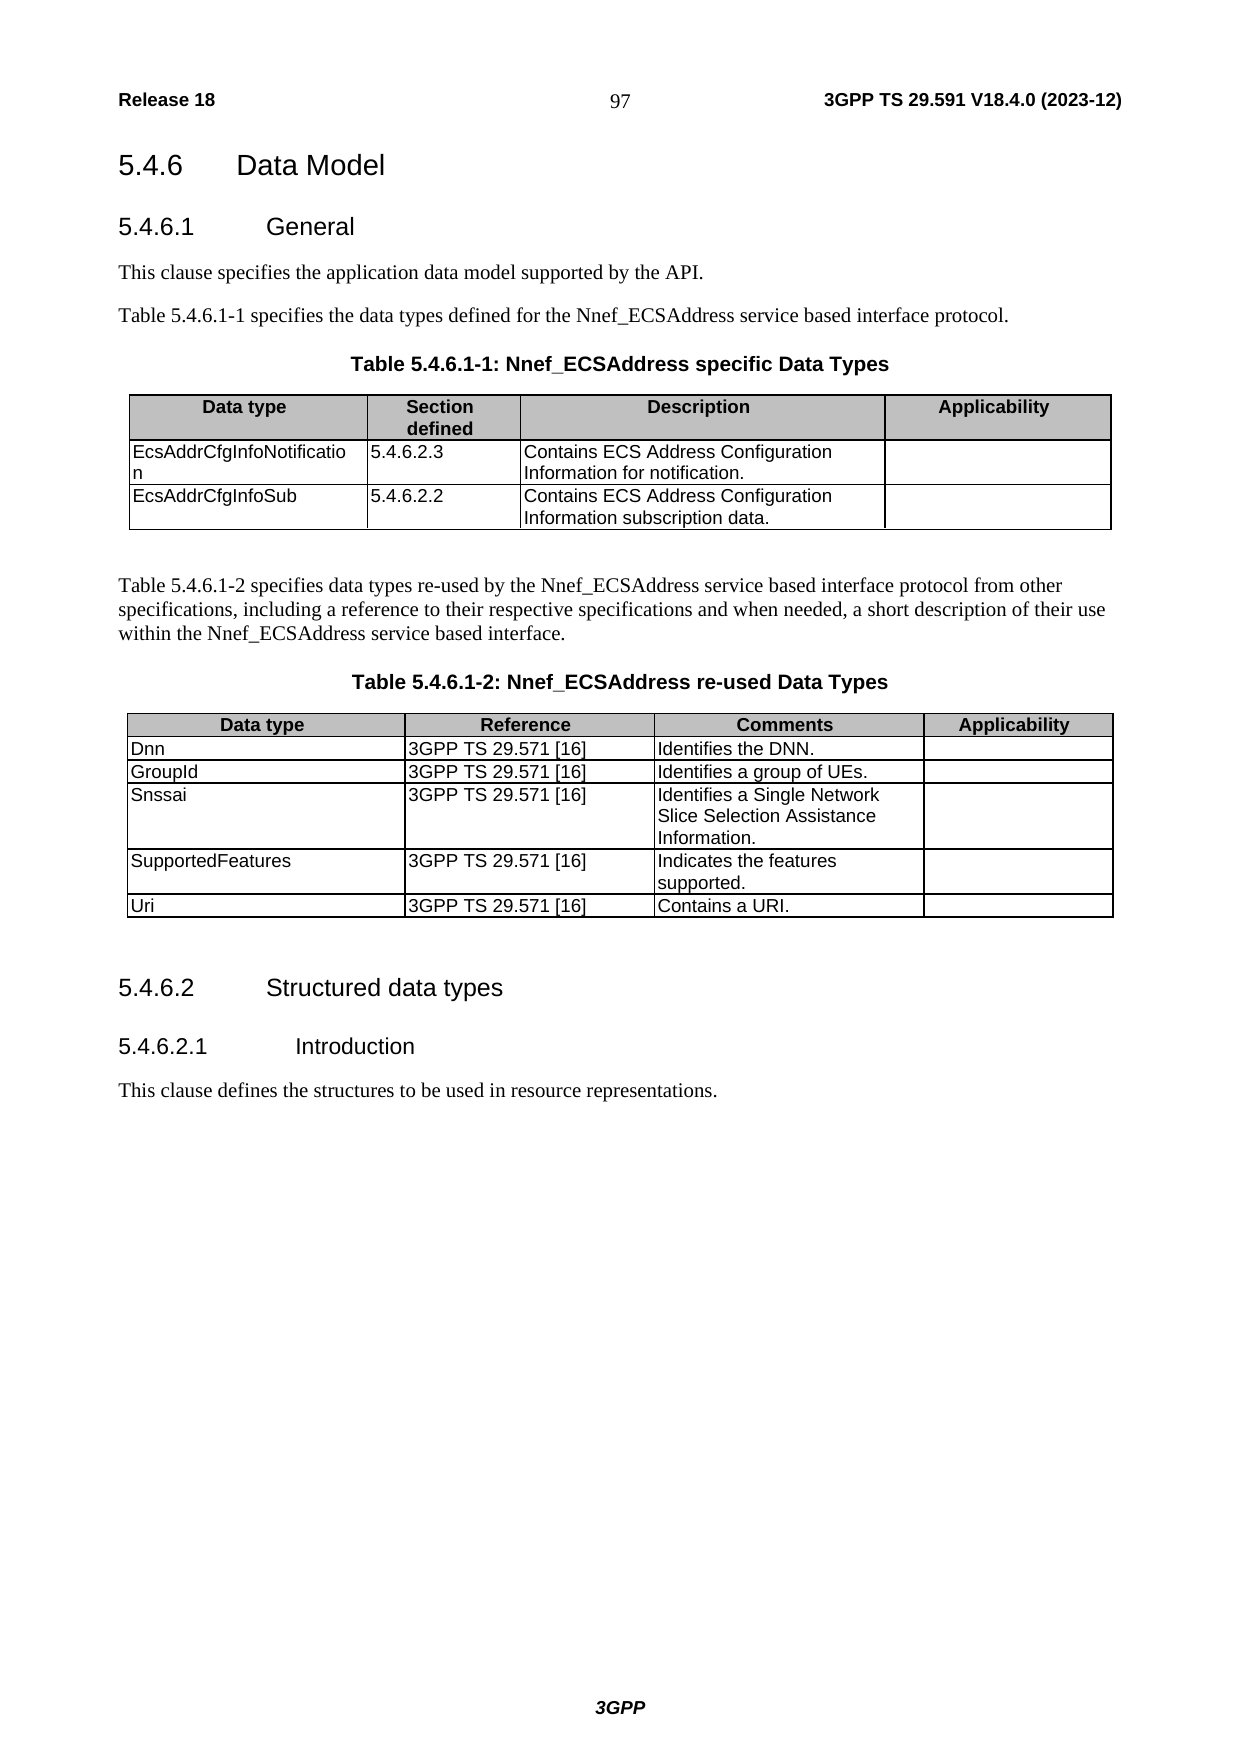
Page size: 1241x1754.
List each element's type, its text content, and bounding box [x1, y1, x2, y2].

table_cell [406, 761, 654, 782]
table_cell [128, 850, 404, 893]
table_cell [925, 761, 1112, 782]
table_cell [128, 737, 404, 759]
text Table 5.4.6.1-2: Nnef_ECSAddress re-used Data Types [118, 670, 1122, 694]
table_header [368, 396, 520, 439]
text This clause defines the structures to be used in resource representations. [118, 1078, 1122, 1102]
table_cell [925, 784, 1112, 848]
subtitle 5.4.6.2.1 Introduction [118, 1033, 1122, 1059]
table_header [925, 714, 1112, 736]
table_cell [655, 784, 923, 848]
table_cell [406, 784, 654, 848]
subtitle 5.4.6.1 General [118, 212, 1122, 241]
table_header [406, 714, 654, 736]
text Table 5.4.6.1-1: Nnef_ECSAddress specific Data Types [118, 352, 1122, 376]
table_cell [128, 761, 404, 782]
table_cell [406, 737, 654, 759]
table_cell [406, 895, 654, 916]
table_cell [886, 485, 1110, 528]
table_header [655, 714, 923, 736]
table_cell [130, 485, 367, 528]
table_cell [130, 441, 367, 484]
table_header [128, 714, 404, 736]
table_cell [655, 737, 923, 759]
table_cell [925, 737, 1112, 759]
text Table 5.4.6.1-2 specifies data types re-used by the Nnef_ECSAddress service based interface protocol from other specifications, including a reference to their respective specifications and when needed, a short description of their use within the Nnef_ECSAddress service based interface. [118, 573, 1122, 645]
text Table 5.4.6.1-1 specifies the data types defined for the Nnef_ECSAddress service based interface protocol. [118, 303, 1122, 327]
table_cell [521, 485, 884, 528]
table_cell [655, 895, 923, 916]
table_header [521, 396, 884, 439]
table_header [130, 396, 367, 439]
subtitle 5.4.6 Data Model [118, 147, 1122, 181]
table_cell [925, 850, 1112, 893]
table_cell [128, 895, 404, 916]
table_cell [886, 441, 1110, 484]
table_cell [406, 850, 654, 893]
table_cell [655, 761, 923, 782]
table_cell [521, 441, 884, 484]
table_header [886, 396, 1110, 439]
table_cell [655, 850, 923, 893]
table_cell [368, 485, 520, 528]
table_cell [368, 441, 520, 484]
text This clause specifies the application data model supported by the API. [118, 260, 1122, 284]
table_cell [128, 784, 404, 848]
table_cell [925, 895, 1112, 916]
subtitle 5.4.6.2 Structured data types [118, 973, 1122, 1002]
